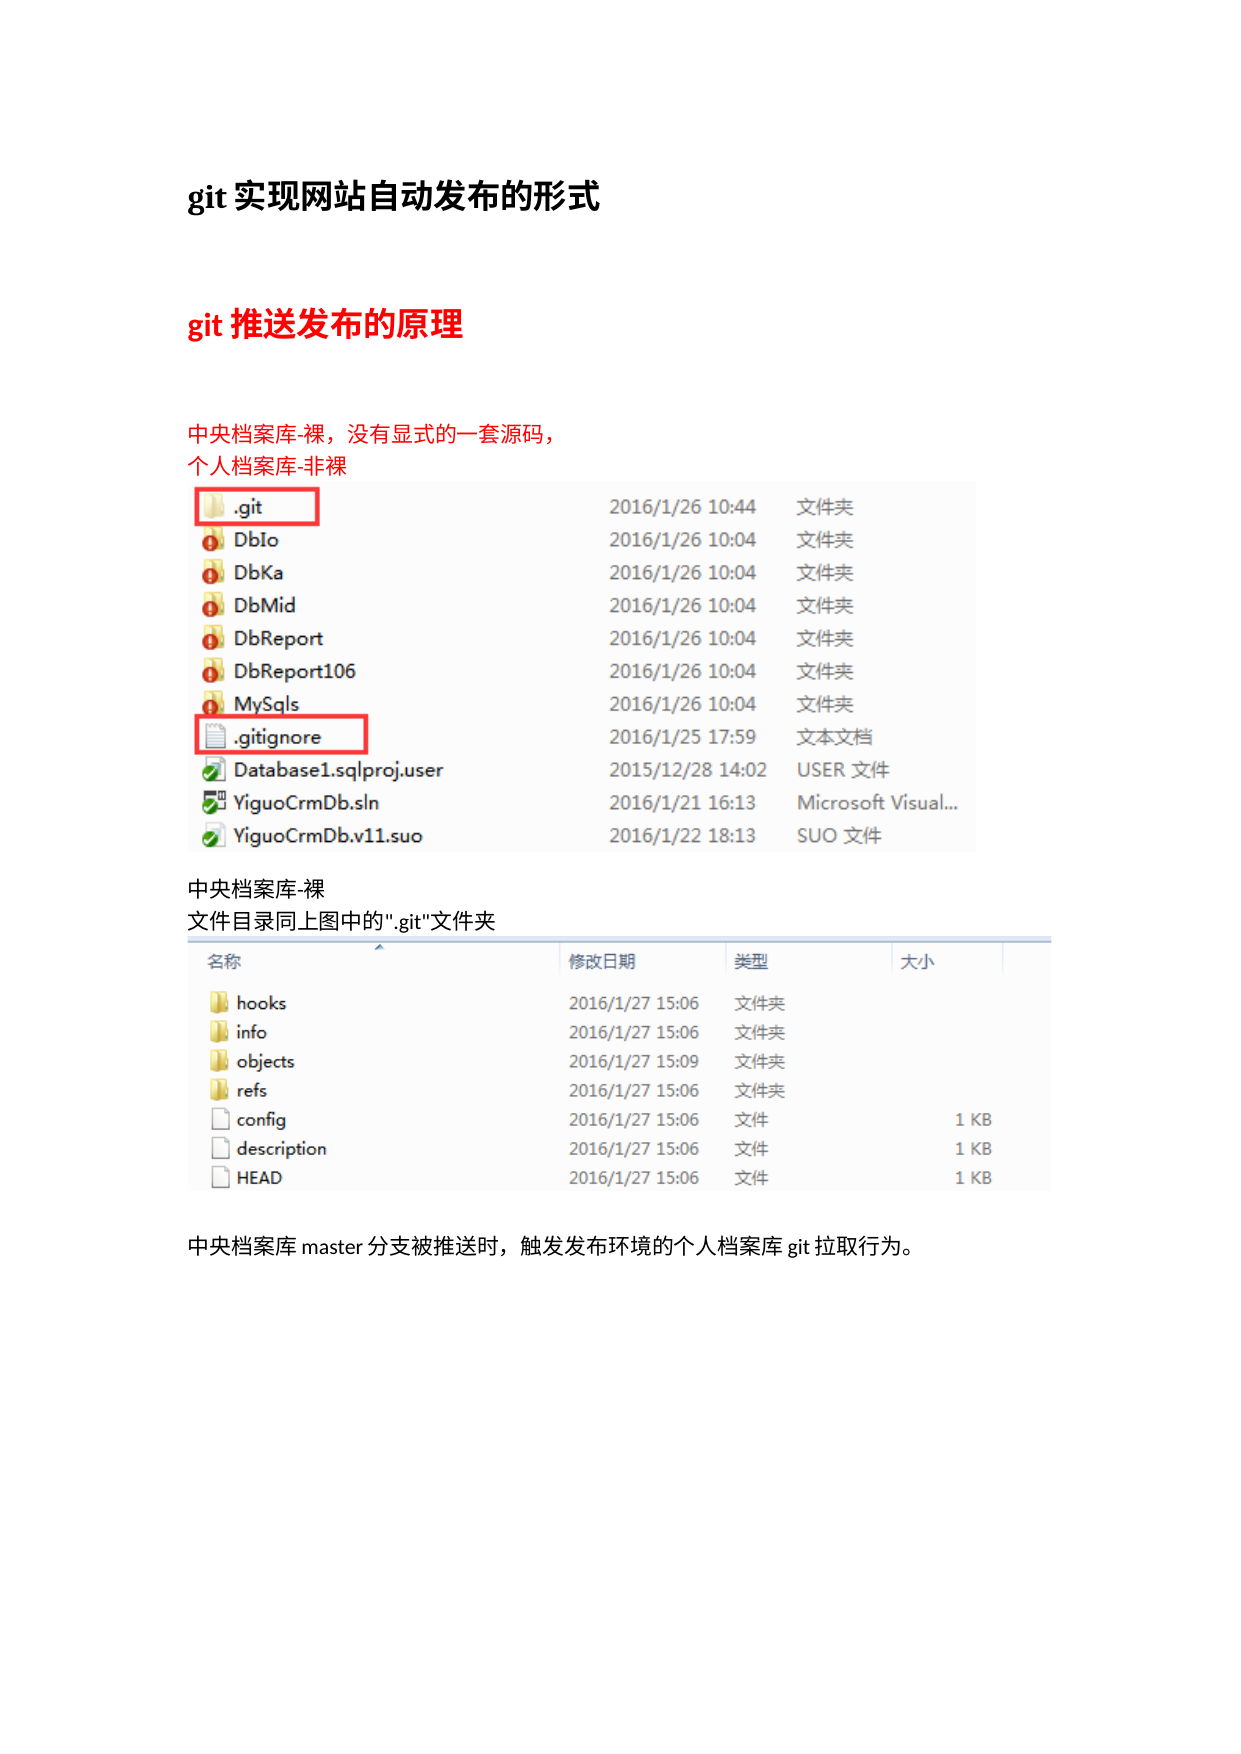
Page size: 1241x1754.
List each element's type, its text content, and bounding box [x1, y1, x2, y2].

text 文件目录同上图中的".git"文件夹 [187, 904, 1053, 936]
text 中央档案库-裸，没有显式的一套源码， [187, 416, 1053, 449]
text 中央档案库master分支被推送时，触发发布环境的个人档案库git拉取行为。 [187, 1229, 1053, 1261]
subtitle git实现网站自动发布的形式 [187, 162, 1053, 227]
text 中央档案库-裸 [187, 871, 1053, 904]
picture [187, 936, 1052, 1191]
picture [187, 481, 977, 852]
text 个人档案库-非裸 [187, 449, 1053, 481]
subtitle git推送发布的原理 [187, 289, 1053, 354]
